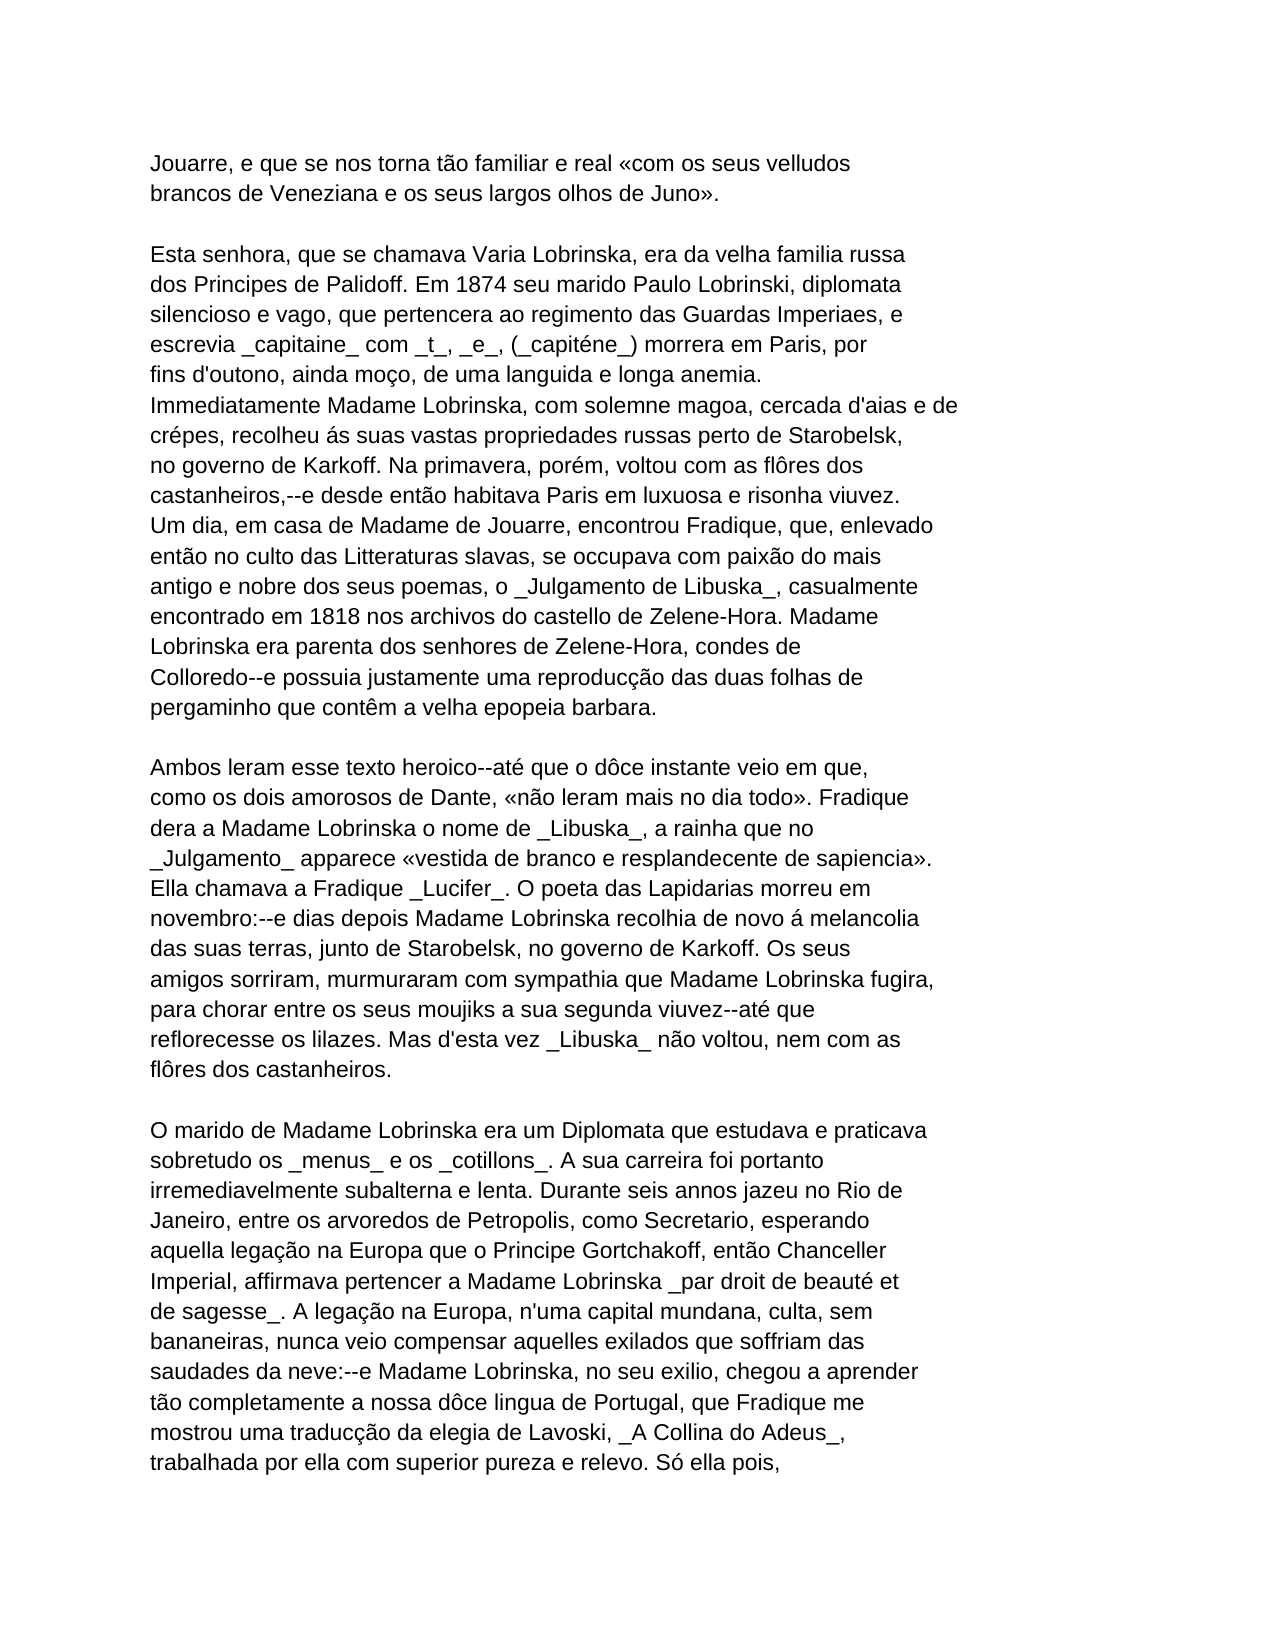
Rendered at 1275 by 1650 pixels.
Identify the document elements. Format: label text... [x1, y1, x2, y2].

text mostrou uma traducção da elegia de Lavoski, _A Collina do Adeus_, [150, 1419, 1125, 1445]
text crépes, recolheu ás suas vastas propriedades russas perto de Starobelsk, [150, 422, 1125, 448]
text amigos sorriram, murmuraram com sympathia que Madame Lobrinska fugira, [150, 966, 1125, 992]
text Jouarre, e que se nos torna tão familiar e real «com os seus velludos [150, 150, 1125, 176]
text Ambos leram esse texto heroico--até que o dôce instante veio em que, [150, 754, 1125, 781]
text saudades da neve:--e Madame Lobrinska, no seu exilio, chegou a aprender [150, 1358, 1125, 1385]
text brancos de Veneziana e os seus largos olhos de Juno». [150, 180, 1125, 207]
text no governo de Karkoff. Na primavera, porém, voltou com as flôres dos [150, 452, 1125, 478]
text aquella legação na Europa que o Principe Gortchakoff, então Chanceller [150, 1237, 1125, 1264]
text Imperial, affirmava pertencer a Madame Lobrinska _par droit de beauté et [150, 1268, 1125, 1294]
text fins d'outono, ainda moço, de uma languida e longa anemia. [150, 361, 1125, 388]
text dera a Madame Lobrinska o nome de _Libuska_, a rainha que no [150, 814, 1125, 841]
text Lobrinska era parenta dos senhores de Zelene-Hora, condes de [150, 633, 1125, 660]
text flôres dos castanheiros. [150, 1056, 1125, 1083]
text irremediavelmente subalterna e lenta. Durante seis annos jazeu no Rio de [150, 1177, 1125, 1203]
text O marido de Madame Lobrinska era um Diplomata que estudava e praticava [150, 1117, 1125, 1143]
text de sagesse_. A legação na Europa, n'uma capital mundana, culta, sem [150, 1298, 1125, 1324]
text para chorar entre os seus moujiks a sua segunda viuvez--até que [150, 996, 1125, 1022]
text novembro:--e dias depois Madame Lobrinska recolhia de novo á melancolia [150, 905, 1125, 932]
text então no culto das Litteraturas slavas, se occupava com paixão do mais [150, 543, 1125, 569]
text reflorecesse os lilazes. Mas d'esta vez _Libuska_ não voltou, nem com as [150, 1026, 1125, 1052]
text Um dia, em casa de Madame de Jouarre, encontrou Fradique, que, enlevado [150, 512, 1125, 539]
text encontrado em 1818 nos archivos do castello de Zelene-Hora. Madame [150, 603, 1125, 629]
text castanheiros,--e desde então habitava Paris em luxuosa e risonha viuvez. [150, 482, 1125, 509]
text escrevia _capitaine_ com _t_, _e_, (_capiténe_) morrera em Paris, por [150, 331, 1125, 358]
text das suas terras, junto de Starobelsk, no governo de Karkoff. Os seus [150, 935, 1125, 962]
text pergaminho que contêm a velha epopeia barbara. [150, 694, 1125, 720]
text Colloredo--e possuia justamente uma reproducção das duas folhas de [150, 663, 1125, 690]
text dos Principes de Palidoff. Em 1874 seu marido Paulo Lobrinski, diplomata [150, 271, 1125, 297]
text sobretudo os _menus_ e os _cotillons_. A sua carreira foi portanto [150, 1147, 1125, 1173]
text trabalhada por ella com superior pureza e relevo. Só ella pois, [150, 1449, 1125, 1475]
text Immediatamente Madame Lobrinska, com solemne magoa, cercada d'aias e de [150, 392, 1125, 418]
text bananeiras, nunca veio compensar aquelles exilados que soffriam das [150, 1328, 1125, 1354]
text tão completamente a nossa dôce lingua de Portugal, que Fradique me [150, 1388, 1125, 1415]
text antigo e nobre dos seus poemas, o _Julgamento de Libuska_, casualmente [150, 573, 1125, 599]
text como os dois amorosos de Dante, «não leram mais no dia todo». Fradique [150, 784, 1125, 811]
text Janeiro, entre os arvoredos de Petropolis, como Secretario, esperando [150, 1207, 1125, 1234]
text Ella chamava a Fradique _Lucifer_. O poeta das Lapidarias morreu em [150, 875, 1125, 901]
text _Julgamento_ apparece «vestida de branco e resplandecente de sapiencia». [150, 845, 1125, 871]
text Esta senhora, que se chamava Varia Lobrinska, era da velha familia russa [150, 241, 1125, 267]
text silencioso e vago, que pertencera ao regimento das Guardas Imperiaes, e [150, 301, 1125, 327]
